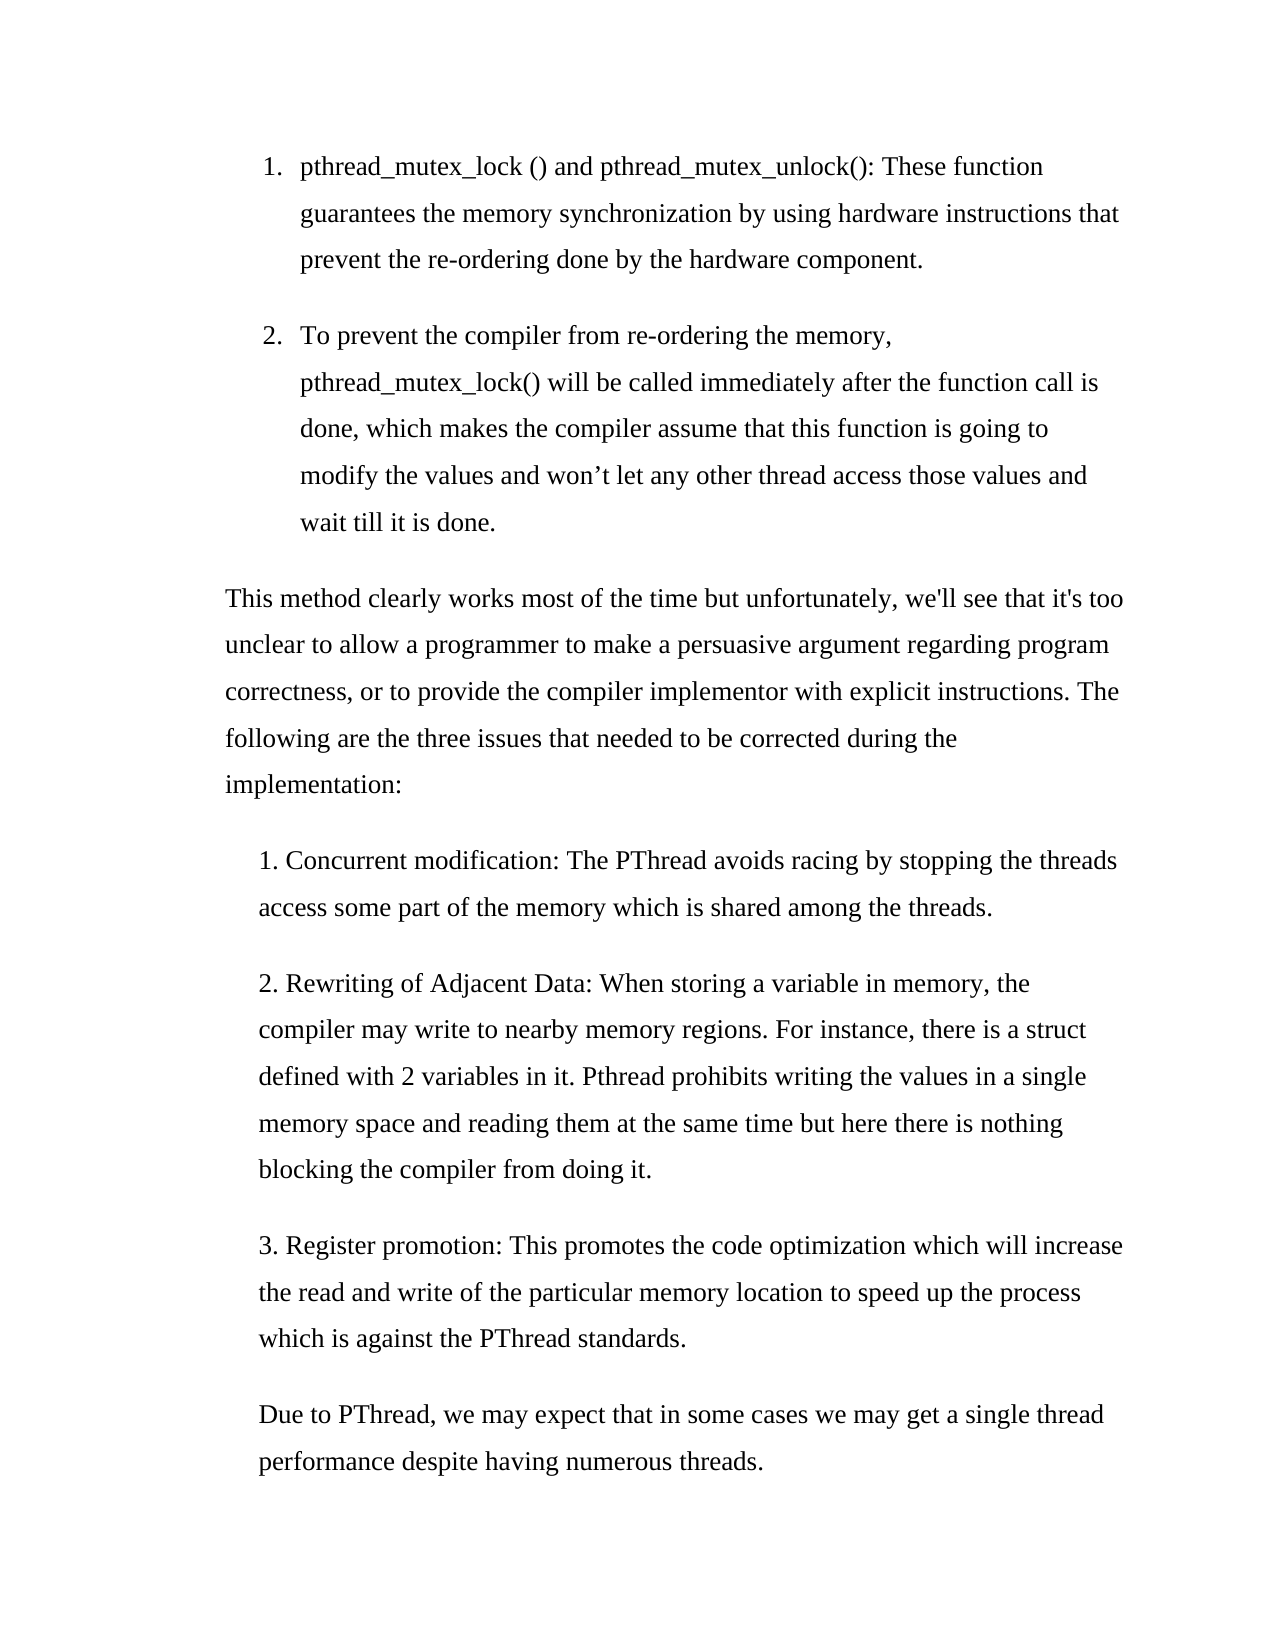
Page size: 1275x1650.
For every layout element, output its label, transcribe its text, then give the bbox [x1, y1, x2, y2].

text This method clearly works most of the time but unfortunately, we'll see that it's too unclear to allow a programmer to make a persuasive argument regarding program correctness, or to provide the compiler implementor with explicit instructions. The following are the three issues that needed to be corrected during the implementation: [225, 582, 1125, 799]
text 1. Concurrent modification: The PThread avoids racing by stopping the threads access some part of the memory which is shared among the threads. [258, 844, 1125, 922]
text 2. To prevent the compiler from re-ordering the memory, pthread_mutex_lock() will be called immediately after the function call is done, which makes the compiler assume that this function is going to modify the values and won’t let any other thread access those values and wait till it is done. [262, 319, 1125, 537]
text 1. pthread_mutex_lock () and pthread_mutex_unlock(): These function guarantees the memory synchronization by using hardware instructions that prevent the re-ordering done by the hardware component. [262, 150, 1125, 274]
text Due to PThread, we may expect that in some cases we may get a single thread performance despite having numerous threads. [258, 1398, 1125, 1476]
text 2. Rewriting of Adjacent Data: When storing a variable in memory, the compiler may write to nearby memory regions. For instance, there is a struct defined with 2 variables in it. Pthread prohibits writing the values in a single memory space and reading them at the same time but here there is nothing blocking the compiler from doing it. [258, 967, 1125, 1184]
text 3. Register promotion: This promotes the code optimization which will increase the read and write of the particular memory location to speed up the process which is against the PThread standards. [258, 1229, 1125, 1354]
